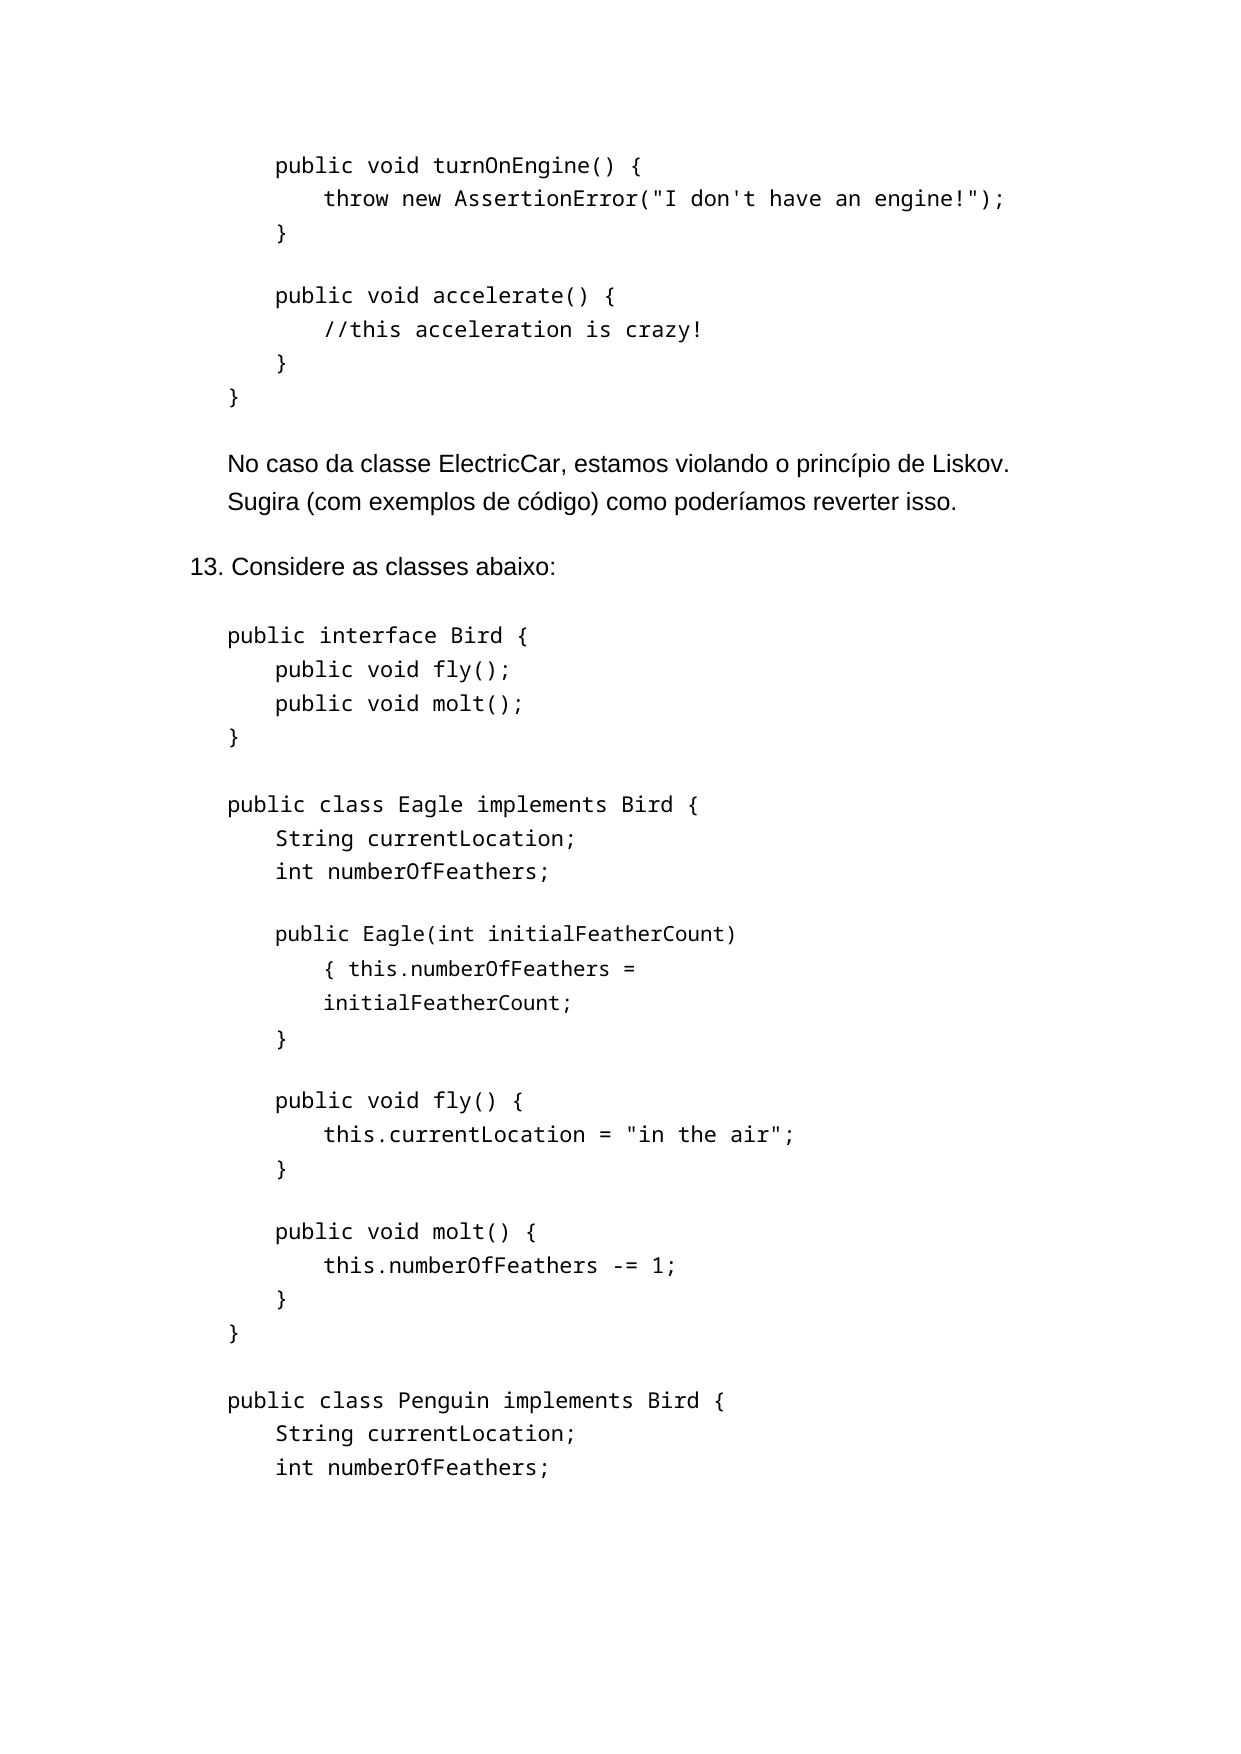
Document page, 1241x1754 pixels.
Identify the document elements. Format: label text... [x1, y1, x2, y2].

text public Eagle(int initialFeatherCount) { this.numberOfFeathers = initialFeatherCount; [275, 919, 852, 1017]
text public void turnOnEngine() { [275, 150, 1090, 179]
text int numberOfFeathers; [275, 1452, 1090, 1482]
text } [227, 381, 1090, 411]
text public void accelerate() { [275, 280, 1090, 310]
text } [227, 721, 1090, 751]
text No caso da classe ElectricCar, estamos violando o princípio de Liskov. [227, 449, 1090, 478]
text public void molt() { [275, 1216, 1090, 1246]
text this.numberOfFeathers -= 1; [323, 1249, 1090, 1279]
text public interface Bird { [227, 620, 1090, 650]
text String currentLocation; [275, 823, 1090, 852]
text this.currentLocation = "in the air"; [323, 1119, 1090, 1149]
text public void fly() { [275, 1085, 1090, 1115]
text public void molt(); [275, 688, 1090, 717]
text } [275, 217, 1090, 247]
text Sugira (com exemplos de código) como poderíamos reverter isso. [227, 487, 1090, 515]
text //this acceleration is crazy! [323, 314, 1090, 344]
text public class Penguin implements Bird { [227, 1384, 1090, 1414]
text public void fly(); [275, 654, 1090, 684]
text } [227, 1317, 1090, 1347]
text } [275, 1023, 1090, 1052]
text 13. Considere as classes abaixo: [189, 552, 1090, 581]
text } [275, 347, 1090, 377]
text } [275, 1283, 1090, 1313]
text throw new AssertionError("I don't have an engine!"); [323, 183, 1090, 213]
text } [275, 1153, 1090, 1182]
text int numberOfFeathers; [275, 856, 1090, 886]
text public class Eagle implements Bird { [227, 789, 1090, 819]
text String currentLocation; [275, 1418, 1090, 1448]
